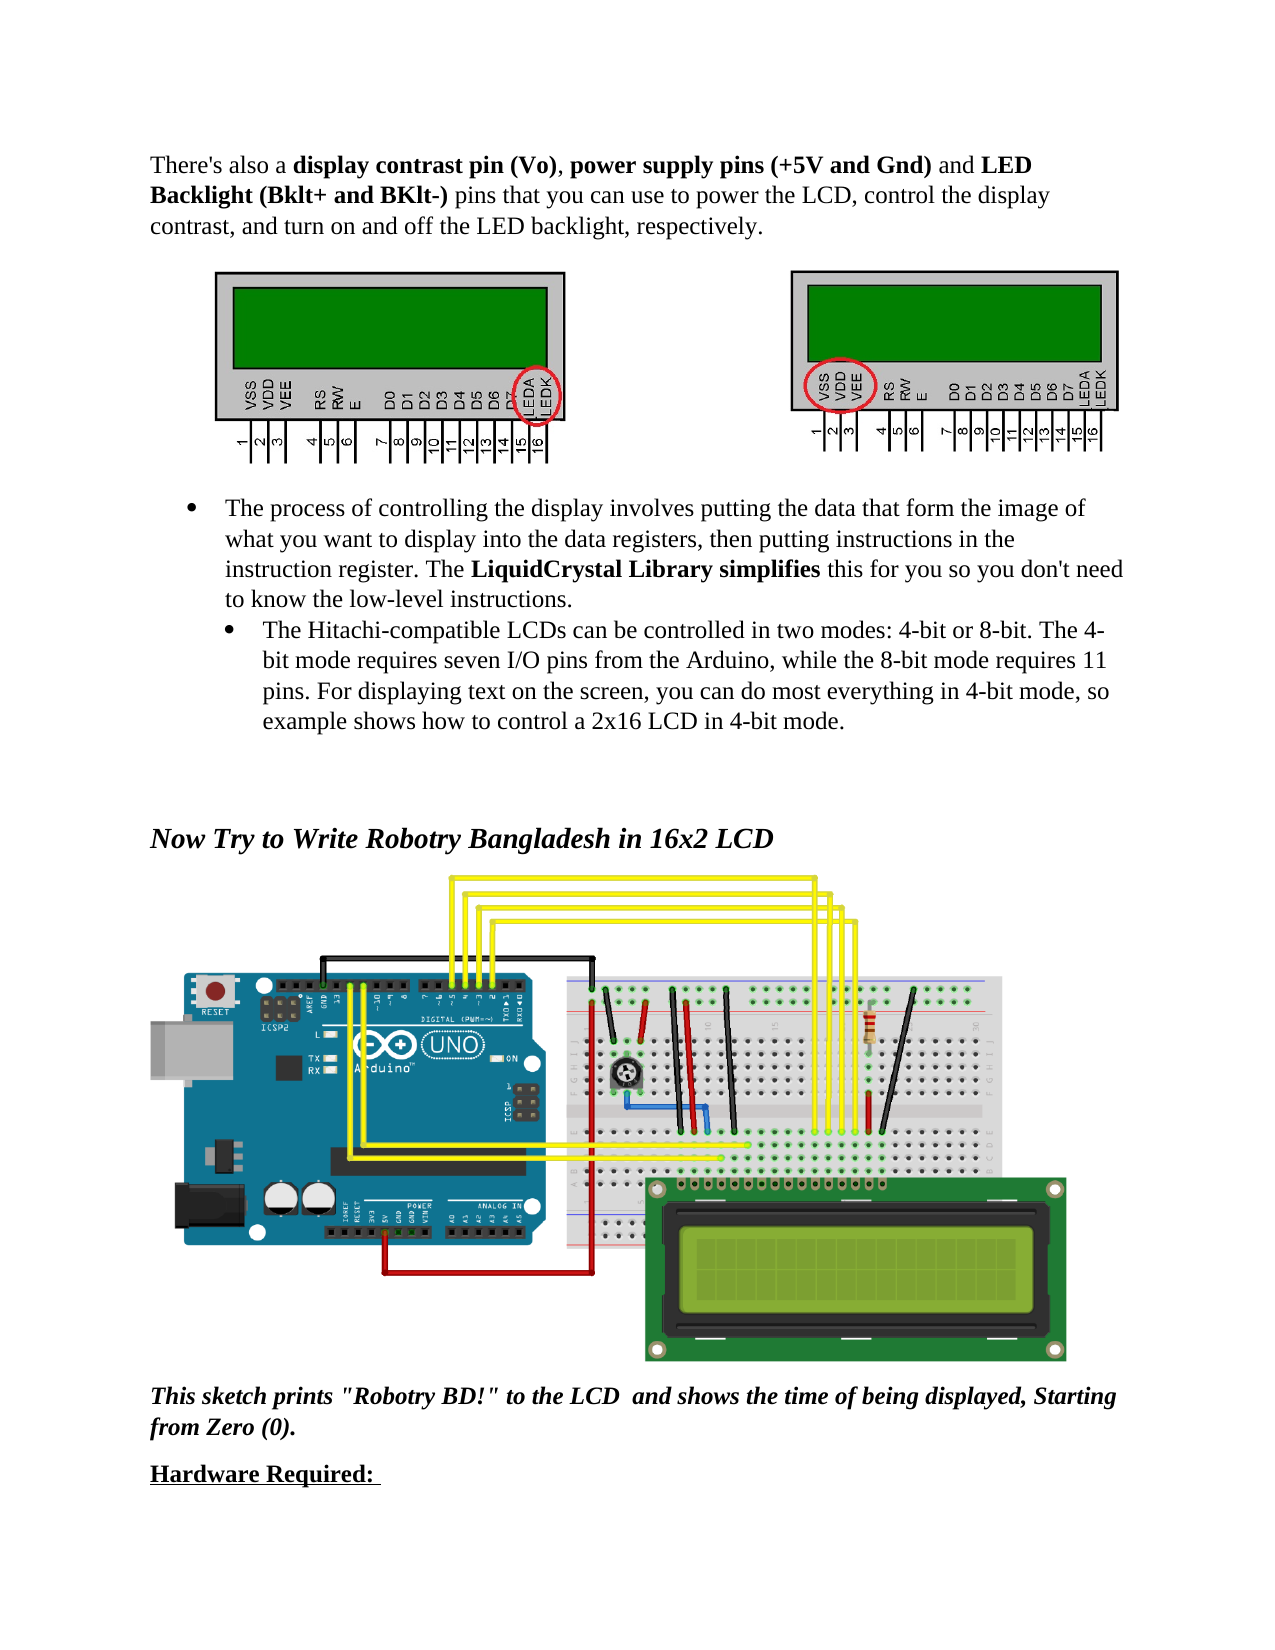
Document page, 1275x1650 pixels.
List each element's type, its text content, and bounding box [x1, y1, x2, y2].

list The Hitachi-compatible LCDs can be controlled in two modes: 4-bit or 8-bit. The 4-bit mode requires seven I/O pins from the Arduino, while the 8-bit mode requires 11 pins. For displaying text on the screen, you can do most everything in 4-bit mode, so example shows how to control a 2x16 LCD in 4-bit mode. [225, 615, 1125, 735]
picture [150, 872, 1067, 1363]
list The process of controlling the display involves putting the data that form the image of what you want to display into the data registers, then putting instructions in the instruction register. The LiquidCrystal Library simplifies this for you so you don't need to know the low-level instructions. [187, 493, 1125, 613]
text Hardware Required: [150, 1459, 1125, 1487]
text There's also a display contrast pin (Vo), power supply pins (+5V and Gnd) and LED Backlight (Bklt+ and BKlt-) pins that you can use to power the LCD, control the display contrast, and turn on and off the LED backlight, respectively. [150, 150, 1125, 239]
text This sketch prints "Robotry BD!" to the LCD and shows the time of being displayed, Starting from Zero (0). [150, 1381, 1125, 1440]
picture [212, 265, 568, 464]
picture [788, 264, 1121, 452]
text Now Try to Write Robotry Bangladesh in 16x2 LCD [150, 821, 1125, 854]
